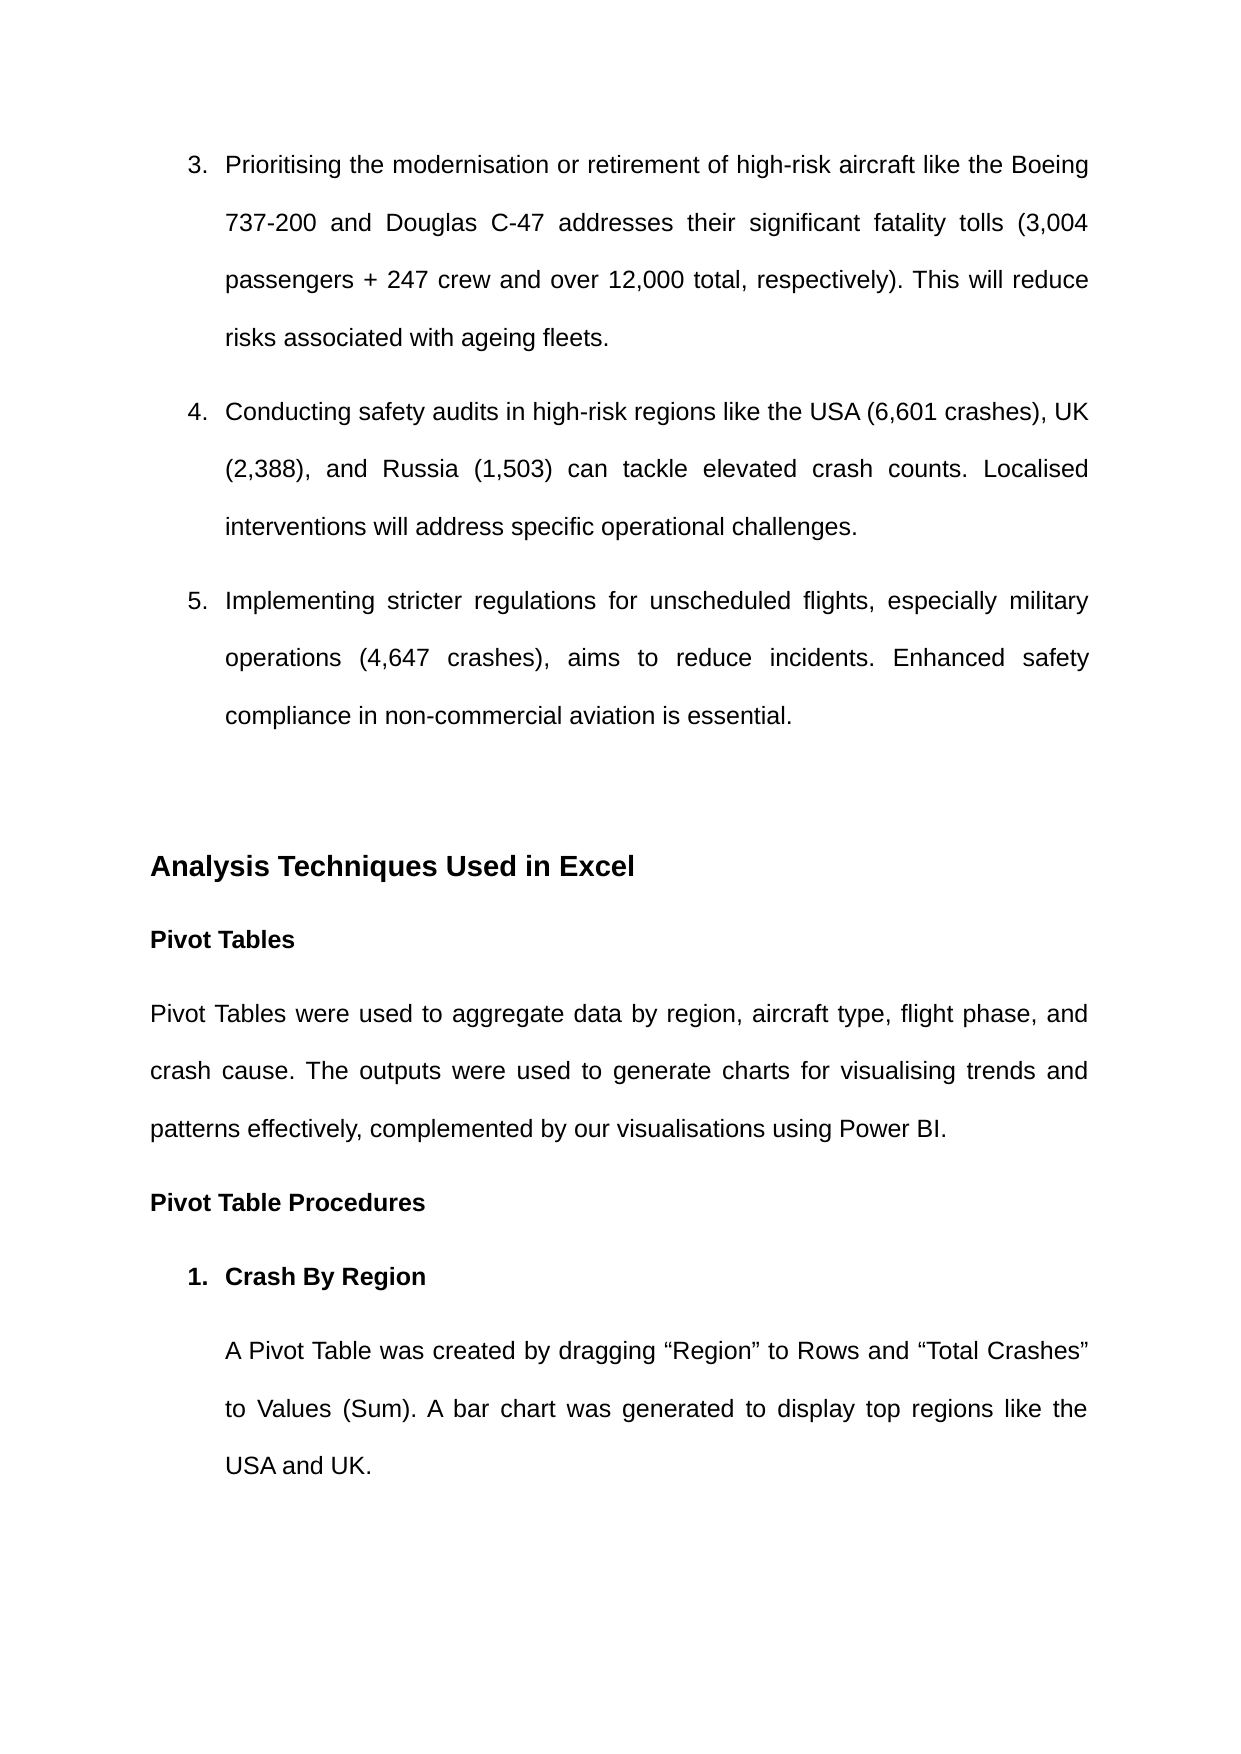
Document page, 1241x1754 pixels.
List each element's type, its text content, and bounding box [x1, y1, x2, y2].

text Pivot Table Procedures [150, 1188, 1090, 1217]
list Prioritising the modernisation or retirement of high-risk aircraft like the Boeing 737-200 and Douglas C-47 addresses their significant fatality tolls (3,004 passengers + 247 crew and over 12,000 total, respectively). This will reduce risks associated with ageing fleets. [187, 150, 1090, 351]
list Implementing stricter regulations for unscheduled flights, especially military operations (4,647 crashes), aims to reduce incidents. Enhanced safety compliance in non-commercial aviation is essential. [187, 586, 1090, 729]
text Pivot Tables were used to aggregate data by region, aircraft type, flight phase, and crash cause. The outputs were used to generate charts for visualising trends and patterns effectively, complemented by our visualisations using Power BI. [150, 999, 1090, 1142]
text Pivot Tables [150, 924, 1090, 953]
subtitle Analysis Techniques Used in Excel [150, 849, 1090, 883]
list Crash By Region [187, 1262, 1090, 1291]
text A Pivot Table was created by dragging “Region” to Rows and “Total Crashes” to Values (Sum). A bar chart was generated to display top regions like the USA and UK. [225, 1336, 1090, 1480]
list Conducting safety audits in high-risk regions like the USA (6,601 crashes), UK (2,388), and Russia (1,503) can tackle elevated crash counts. Localised interventions will address specific operational challenges. [187, 397, 1090, 540]
